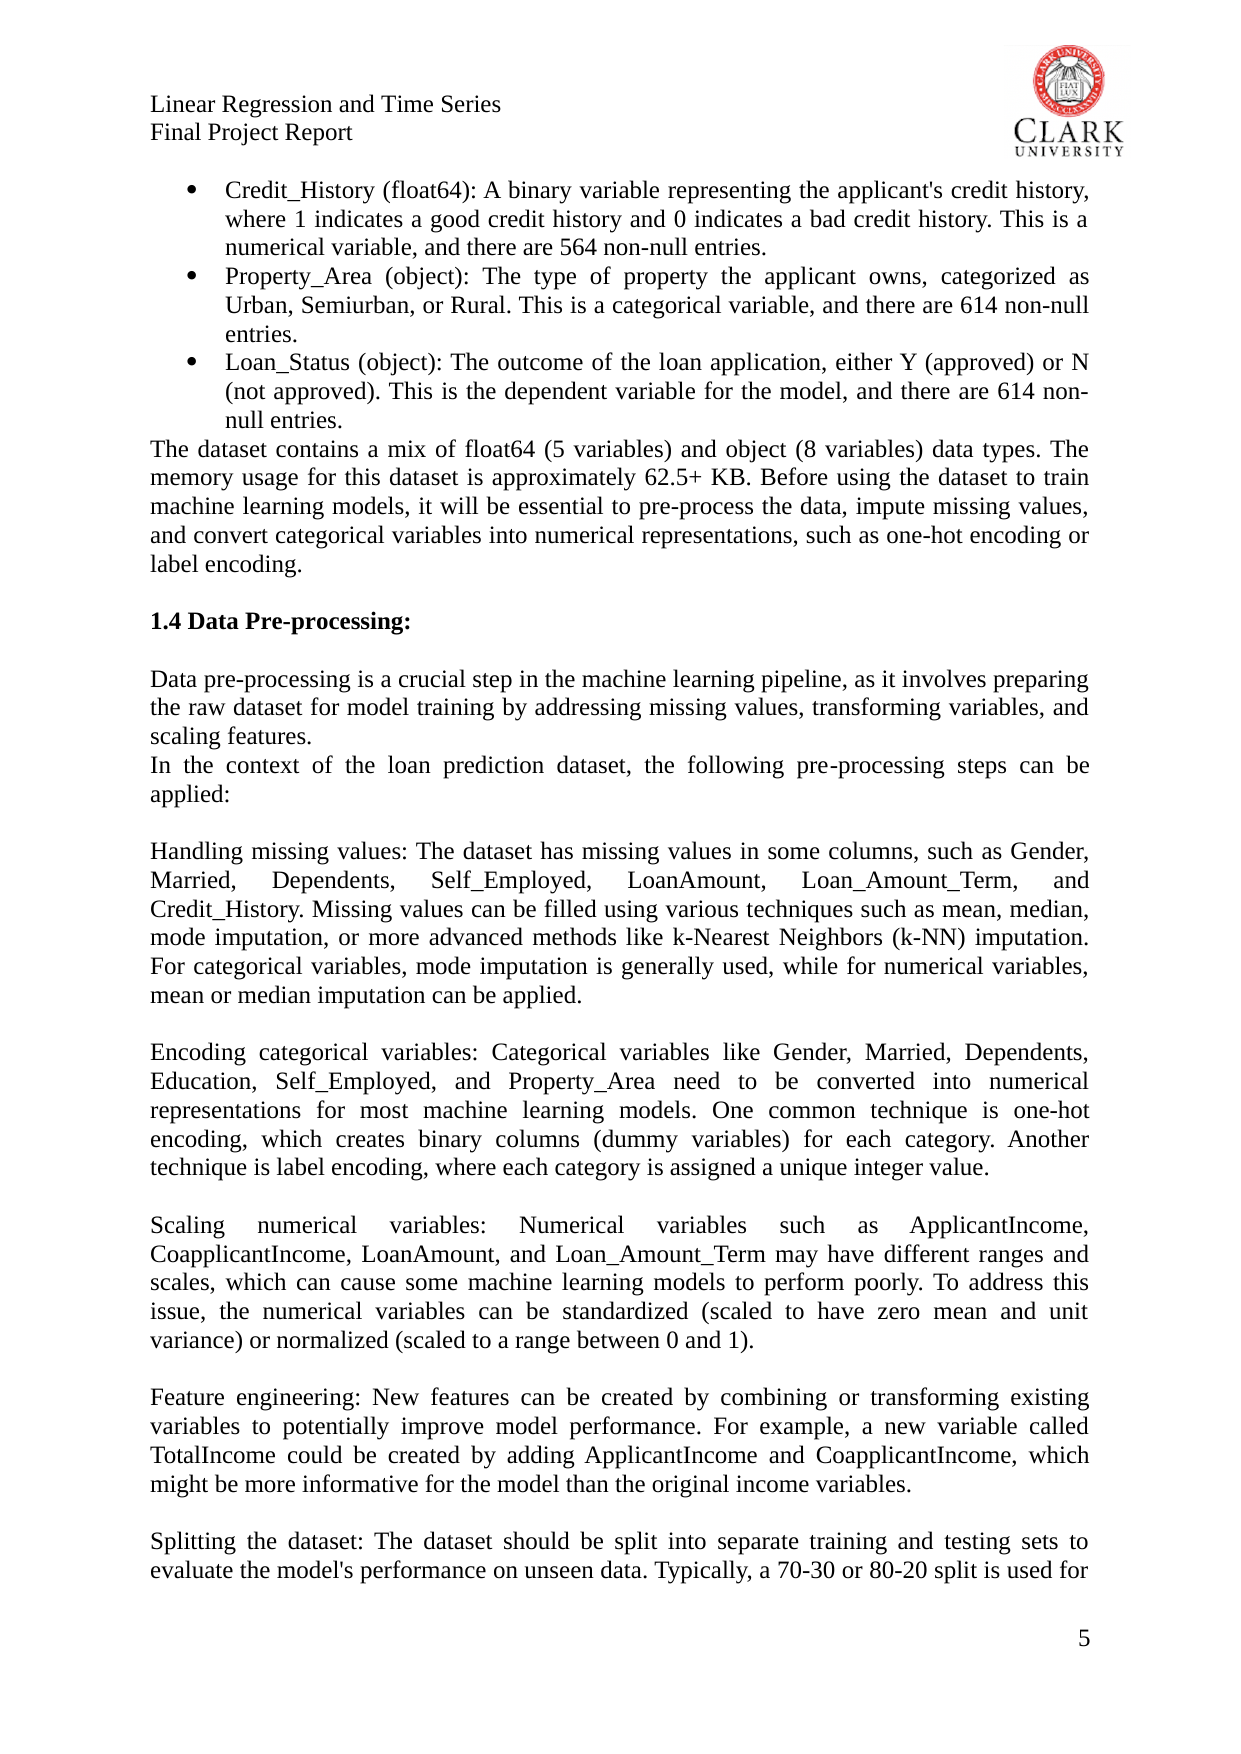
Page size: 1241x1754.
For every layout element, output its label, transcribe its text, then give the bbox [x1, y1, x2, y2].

list Loan_Status (object): The outcome of the loan application, either Y (approved) or N (not approved). This is the dependent variable for the model, and there are 614 non-null entries. [187, 347, 1090, 434]
text Data pre-processing is a crucial step in the machine learning pipeline, as it involves preparing the raw dataset for model training by addressing missing values, transforming variables, and scaling features. [150, 664, 1090, 750]
list Credit_History (float64): A binary variable representing the applicant's credit history, where 1 indicates a good credit history and 0 indicates a bad credit history. This is a numerical variable, and there are 564 non-null entries. [187, 175, 1090, 261]
text In the context of the loan prediction dataset, the following pre-processing steps can be applied: [150, 750, 1090, 807]
text Handling missing values: The dataset has missing values in some columns, such as Gender, Married, Dependents, Self_Employed, LoanAmount, Loan_Amount_Term, and Credit_History. Missing values can be filled using various techniques such as mean, median, mode imputation, or more advanced methods like k-Nearest Neighbors (k-NN) imputation. For categorical variables, mode imputation is generally used, while for numerical variables, mean or median imputation can be applied. [150, 836, 1090, 1009]
text Feature engineering: New features can be created by combining or transforming existing variables to potentially improve model performance. For example, a new variable called TotalIncome could be created by adding ApplicantIncome and CoapplicantIncome, which might be more informative for the model than the original income variables. [150, 1382, 1090, 1497]
text Scaling numerical variables: Numerical variables such as ApplicantIncome, CoapplicantIncome, LoanAmount, and Loan_Amount_Term may have different ranges and scales, which can cause some machine learning models to perform poorly. To address this issue, the numerical variables can be standardized (scaled to have zero mean and unit variance) or normalized (scaled to a range between 0 and 1). [150, 1210, 1090, 1354]
text Encoding categorical variables: Categorical variables like Gender, Married, Dependents, Education, Self_Employed, and Property_Area need to be converted into numerical representations for most machine learning models. One common technique is one-hot encoding, which creates binary columns (dummy variables) for each category. Another technique is label encoding, where each category is assigned a unique integer value. [150, 1037, 1090, 1181]
text The dataset contains a mix of float64 (5 variables) and object (8 variables) data types. The memory usage for this dataset is approximately 62.5+ KB. Before using the dataset to train machine learning models, it will be essential to pre-process the data, impute missing values, and convert categorical variables into numerical representations, such as one-hot encoding or label encoding. [150, 434, 1090, 577]
text 1.4 Data Pre-processing: [150, 606, 1090, 635]
list Property_Area (object): The type of property the applicant owns, categorized as Urban, Semiurban, or Rural. This is a categorical variable, and there are 614 non-null entries. [187, 261, 1090, 347]
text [150, 1526, 1090, 1584]
